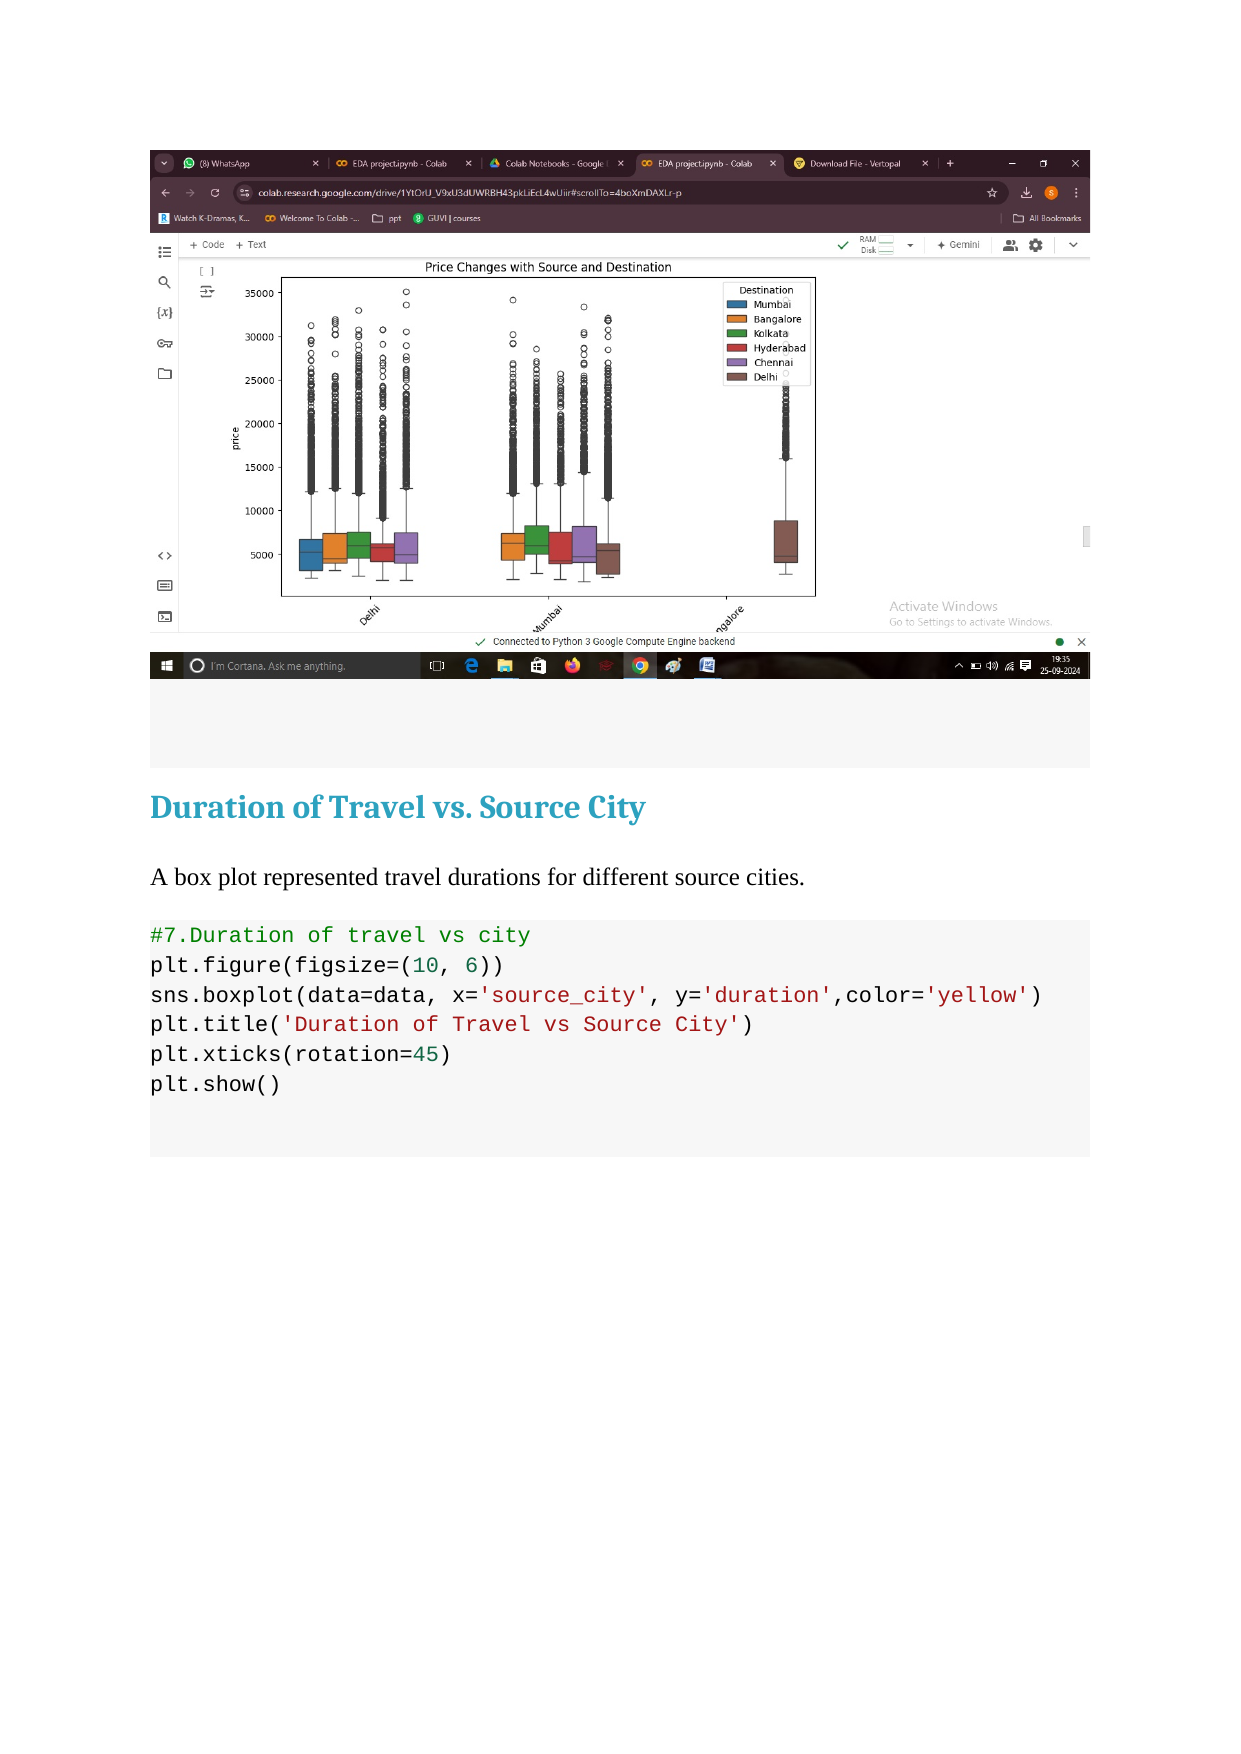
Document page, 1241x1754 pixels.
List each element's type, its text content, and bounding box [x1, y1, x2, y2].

text plt.show() [150, 1068, 1090, 1098]
text plt.figure(figsize=(10, 6)) [150, 949, 1090, 979]
subtitle Duration of Travel vs. Source City [150, 788, 1090, 827]
text A box plot represented travel durations for different source cities. [150, 862, 1090, 891]
text plt.title('Duration of Travel vs Source City') [150, 1009, 1090, 1038]
picture [150, 150, 1091, 679]
text sns.boxplot(data=data, x='source_city', y='duration',color='yellow') [150, 979, 1090, 1009]
text plt.xticks(rotation=45) [150, 1038, 1090, 1068]
text #7.Duration of travel vs city [150, 920, 1090, 949]
